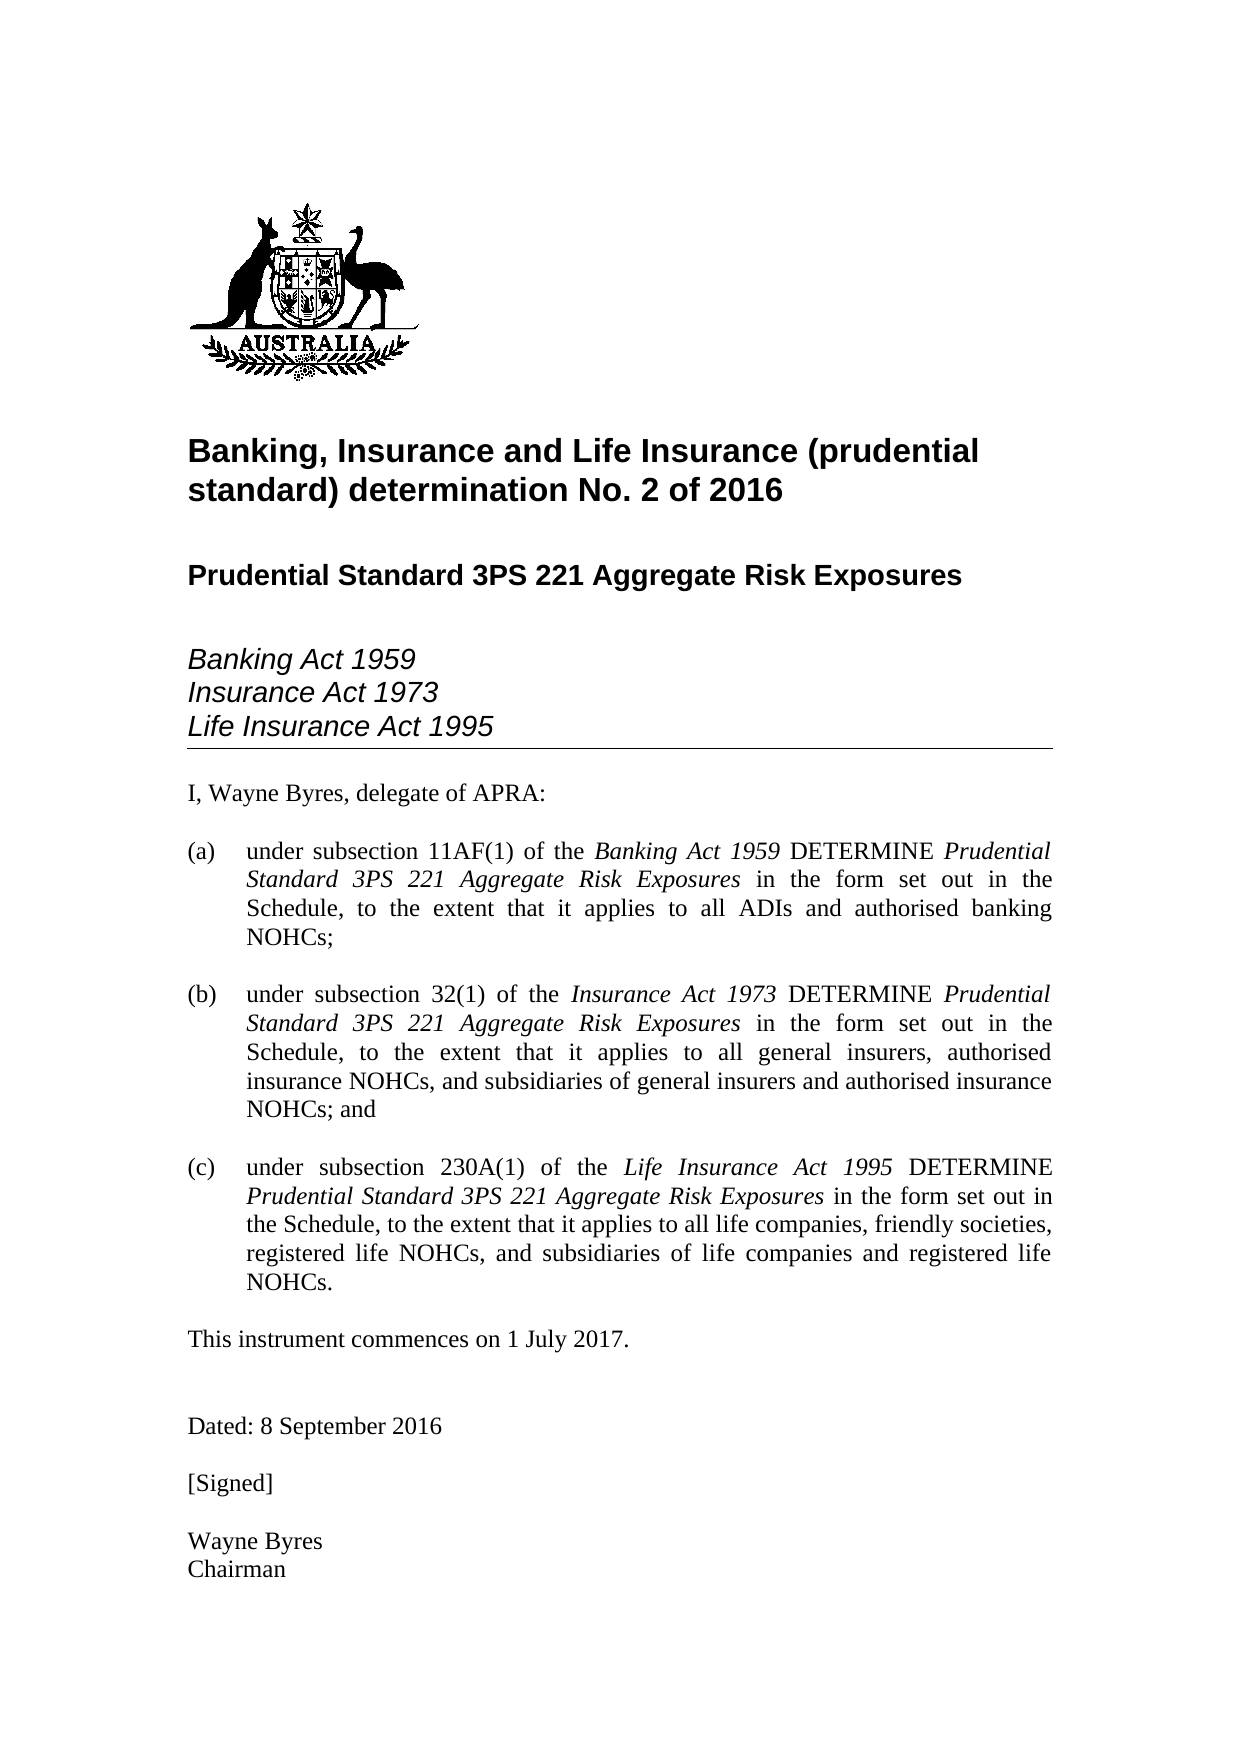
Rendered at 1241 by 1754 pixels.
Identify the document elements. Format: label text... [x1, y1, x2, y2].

text Chairman [187, 1554, 1053, 1583]
text Dated: 8 September 2016 [187, 1411, 1053, 1439]
text Banking, Insurance and Life Insurance (prudential standard) determination No. 2 of 2016 [187, 431, 1053, 508]
text Banking Act 1959 [187, 642, 1053, 675]
text Life Insurance Act 1995 [187, 709, 1053, 748]
text Insurance Act 1973 [187, 675, 1053, 709]
text [Signed] [187, 1468, 1053, 1497]
text Prudential Standard 3PS 221 Aggregate Risk Exposures [187, 558, 1053, 592]
list under subsection 230A(1) of the Life Insurance Act 1995 DETERMINE Prudential Standard 3PS 221 Aggregate Risk Exposures in the form set out in the Schedule, to the extent that it applies to all life companies, friendly societies, registered life NOHCs, and subsidiaries of life companies and registered life NOHCs. [187, 1152, 1053, 1296]
list under subsection 11AF(1) of the Banking Act 1959 DETERMINE Prudential Standard 3PS 221 Aggregate Risk Exposures in the form set out in the Schedule, to the extent that it applies to all ADIs and authorised banking NOHCs; [187, 836, 1053, 951]
list under subsection 32(1) of the Insurance Act 1973 DETERMINE Prudential Standard 3PS 221 Aggregate Risk Exposures in the form set out in the Schedule, to the extent that it applies to all general insurers, authorised insurance NOHCs, and subsidiaries of general insurers and authorised insurance NOHCs; and [187, 979, 1053, 1123]
text I, Wayne Byres, delegate of APRA: [187, 778, 1053, 807]
text This instrument commences on 1 July 2017. [187, 1324, 1053, 1353]
text Wayne Byres [187, 1526, 1053, 1554]
